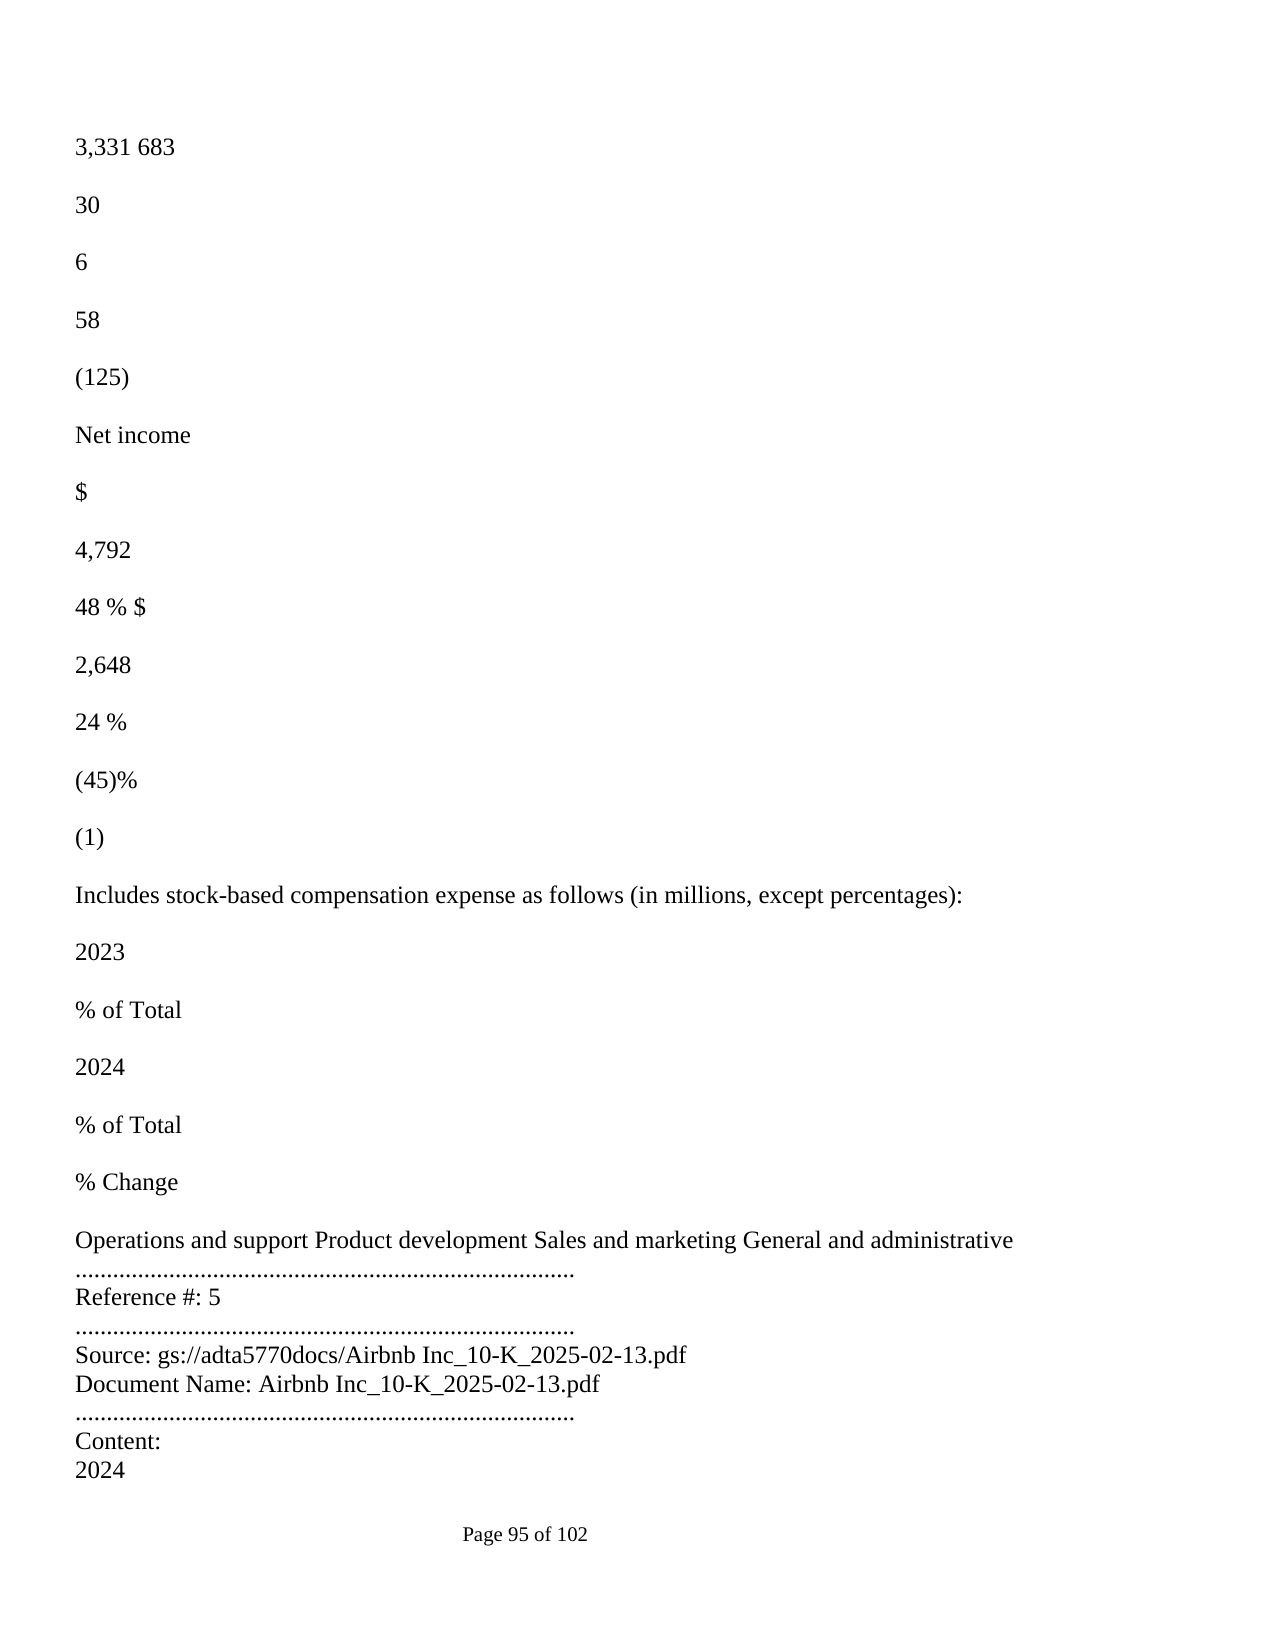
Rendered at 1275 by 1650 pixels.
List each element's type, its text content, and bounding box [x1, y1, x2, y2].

text 2024 [75, 1455, 1200, 1484]
text (125) [75, 362, 1200, 391]
text Net income [75, 420, 1200, 449]
text 3,331 683 [75, 132, 1200, 161]
text (1) [75, 822, 1200, 851]
text % Change [75, 1167, 1200, 1196]
text 2024 [75, 1052, 1200, 1081]
text Source: gs://adta5770docs/Airbnb Inc_10-K_2025-02-13.pdf [75, 1340, 1200, 1369]
text (45)% [75, 765, 1200, 794]
text $ [75, 477, 1200, 506]
text 2,648 [75, 650, 1200, 679]
text 58 [75, 305, 1200, 334]
text ................................................................................ [75, 1311, 1200, 1340]
text % of Total [75, 995, 1200, 1024]
text % of Total [75, 1110, 1200, 1139]
text Includes stock-based compensation expense as follows (in millions, except percentages): [75, 880, 1200, 909]
text Reference #: 5 [75, 1282, 1200, 1311]
text ................................................................................ [75, 1397, 1200, 1426]
text 24 % [75, 707, 1200, 736]
text 30 [75, 190, 1200, 219]
text 4,792 [75, 535, 1200, 564]
text Operations and support Product development Sales and marketing General and administrative [75, 1225, 1200, 1254]
text Document Name: Airbnb Inc_10-K_2025-02-13.pdf [75, 1369, 1200, 1397]
text ................................................................................ [75, 1254, 1200, 1282]
text 2023 [75, 937, 1200, 966]
text 6 [75, 247, 1200, 276]
text Content: [75, 1426, 1200, 1455]
text 48 % $ [75, 592, 1200, 621]
